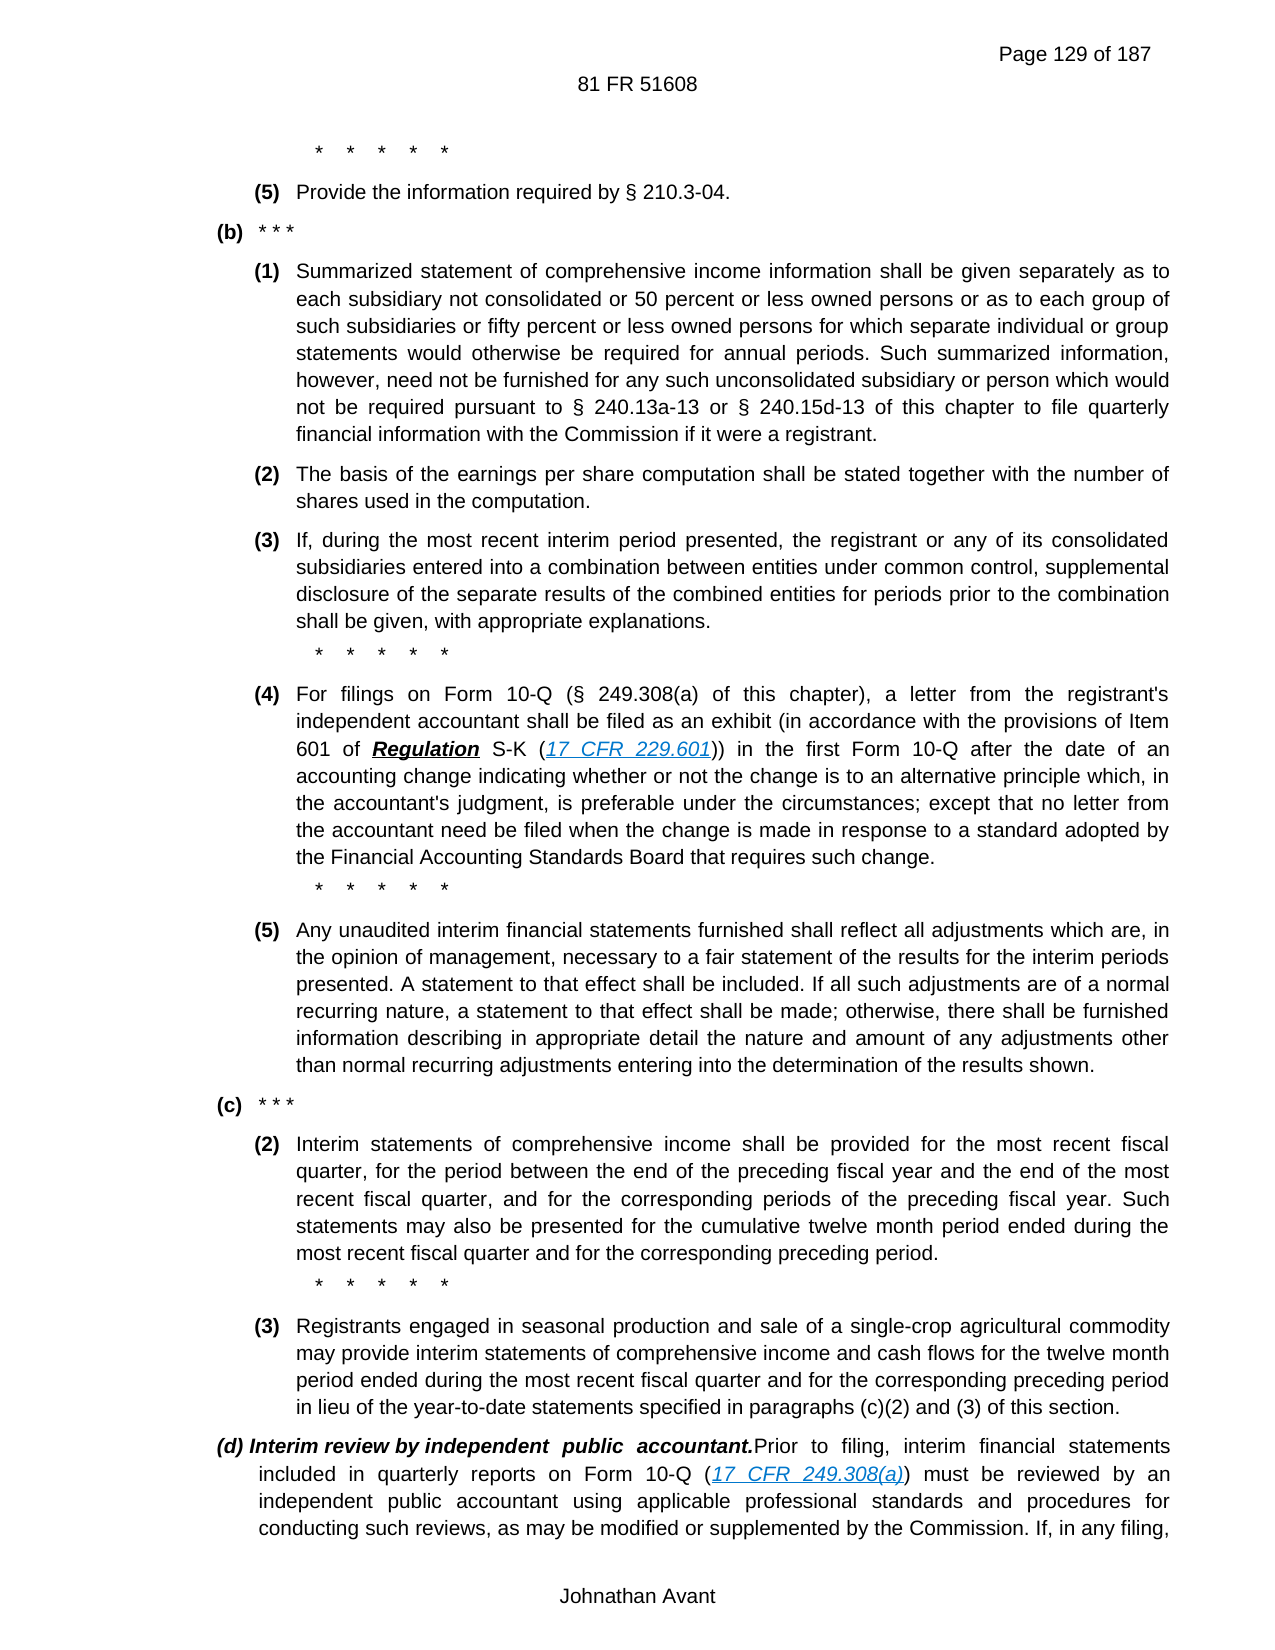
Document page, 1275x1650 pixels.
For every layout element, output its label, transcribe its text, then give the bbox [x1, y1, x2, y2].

list * * * [217, 1089, 1171, 1117]
list Registrants engaged in seasonal production and sale of a single-crop agricultural commodity may provide interim statements of comprehensive income and cash flows for the twelve month period ended during the most recent fiscal quarter and for the corresponding preceding period in lieu of the year-to-date statements specified in paragraphs (c)(2) and (3) of this section. [254, 1310, 1171, 1419]
list The basis of the earnings per share computation shall be stated together with the number of shares used in the computation. [254, 458, 1171, 512]
list Interim statements of comprehensive income shall be provided for the most recent fiscal quarter, for the period between the end of the preceding fiscal year and the end of the most recent fiscal quarter, and for the corresponding periods of the preceding fiscal year. Such statements may also be presented for the cumulative twelve month period ended during the most recent fiscal quarter and for the corresponding preceding period. [254, 1129, 1171, 1264]
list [217, 1431, 1171, 1539]
text * * * * * [292, 639, 1171, 667]
list Summarized statement of comprehensive income information shall be given separately as to each subsidiary not consolidated or 50 percent or less owned persons or as to each group of such subsidiaries or fifty percent or less owned persons for which separate individual or group statements would otherwise be required for annual periods. Such summarized information, however, need not be furnished for any such unconsolidated subsidiary or person which would not be required pursuant to § 240.13a-13 or § 240.15d-13 of this chapter to file quarterly financial information with the Commission if it were a registrant. [254, 256, 1171, 446]
list Any unaudited interim financial statements furnished shall reflect all adjustments which are, in the opinion of management, necessary to a fair statement of the results for the interim periods presented. A statement to that effect shall be included. If all such adjustments are of a normal recurring nature, a statement to that effect shall be made; otherwise, there shall be furnished information describing in appropriate detail the nature and amount of any adjustments other than normal recurring adjustments entering into the determination of the results shown. [254, 914, 1171, 1077]
list If, during the most recent interim period presented, the registrant or any of its consolidated subsidiaries entered into a combination between entities under common control, supplemental disclosure of the separate results of the combined entities for periods prior to the combination shall be given, with appropriate explanations. [254, 525, 1171, 633]
text * * * * * [292, 875, 1171, 902]
list Provide the information required by § 210.3-04. [254, 177, 1171, 204]
text * * * * * [292, 137, 1171, 164]
list * * * [217, 217, 1171, 244]
text * * * * * [292, 1271, 1171, 1298]
list For filings on Form 10-Q (§ 249.308(a) of this chapter), a letter from the registrant's independent accountant shall be filed as an exhibit (in accordance with the provisions of Item 601 of Regulation S-K (17 CFR 229.601)) in the first Form 10-Q after the date of an accounting change indicating whether or not the change is to an alternative principle which, in the accountant's judgment, is preferable under the circumstances; except that no letter from the accountant need be filed when the change is made in response to a standard adopted by the Financial Accounting Standards Board that requires such change. [254, 679, 1171, 869]
